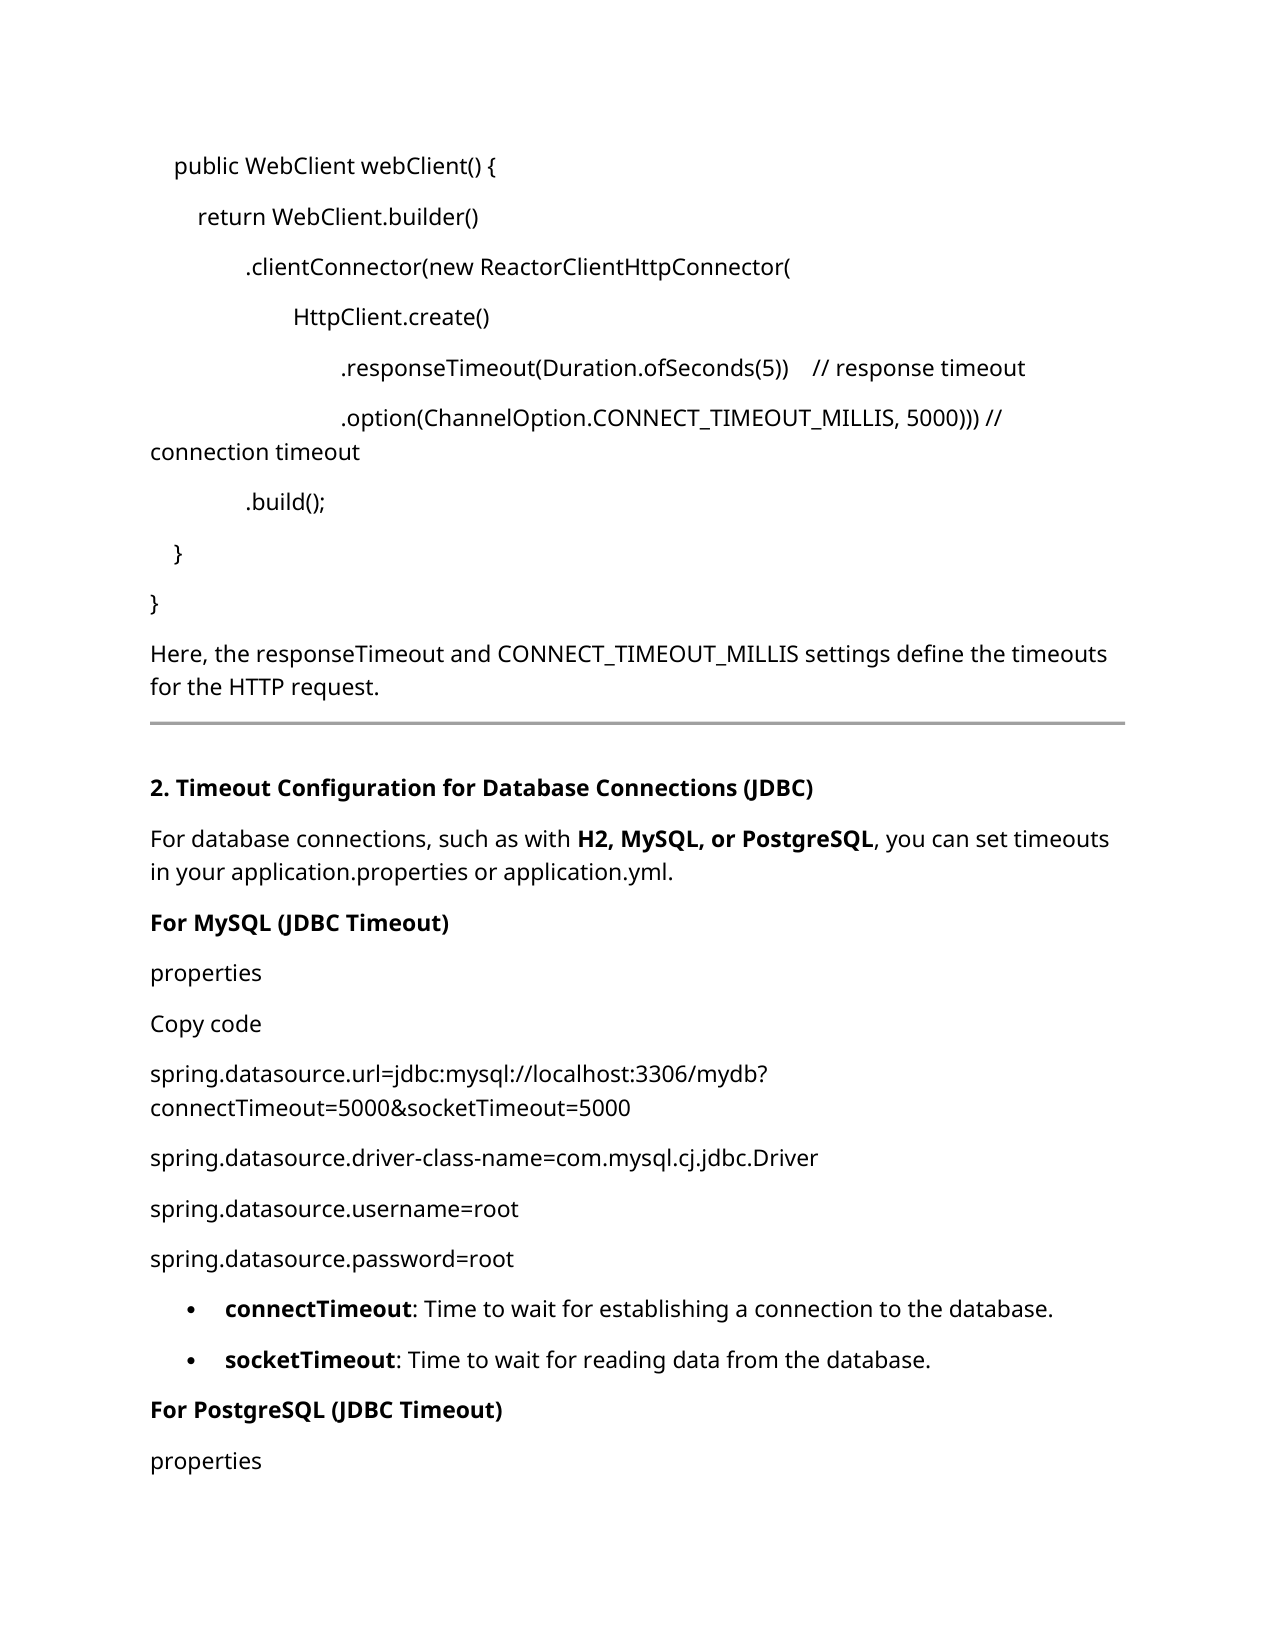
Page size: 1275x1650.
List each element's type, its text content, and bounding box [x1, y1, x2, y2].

list socketTimeout: Time to wait for reading data from the database. [187, 1344, 1125, 1375]
text .responseTimeout(Duration.ofSeconds(5)) // response timeout [150, 352, 1125, 383]
text spring.datasource.url=jdbc:mysql://localhost:3306/mydb?connectTimeout=5000&socketTimeout=5000 [150, 1058, 1125, 1123]
text public WebClient webClient() { [150, 150, 1125, 181]
text } [150, 537, 1125, 568]
text Here, the responseTimeout and CONNECT_TIMEOUT_MILLIS settings define the timeouts for the HTTP request. [150, 637, 1125, 702]
text HttpClient.create() [150, 301, 1125, 332]
text Copy code [150, 1007, 1125, 1039]
text For MySQL (JDBC Timeout) [150, 907, 1125, 938]
text For PostgreSQL (JDBC Timeout) [150, 1394, 1125, 1425]
text spring.datasource.driver-class-name=com.mysql.cj.jdbc.Driver [150, 1142, 1125, 1173]
text return WebClient.builder() [150, 200, 1125, 232]
text .clientConnector(new ReactorClientHttpConnector( [150, 251, 1125, 282]
text properties [150, 957, 1125, 988]
text spring.datasource.password=root [150, 1243, 1125, 1274]
text .option(ChannelOption.CONNECT_TIMEOUT_MILLIS, 5000))) // connection timeout [150, 402, 1125, 467]
text spring.datasource.username=root [150, 1192, 1125, 1224]
text 2. Timeout Configuration for Database Connections (JDBC) [150, 772, 1125, 803]
text .build(); [150, 486, 1125, 517]
text For database connections, such as with H2, MySQL, or PostgreSQL, you can set timeouts in your application.properties or application.yml. [150, 822, 1125, 887]
text } [150, 587, 1125, 618]
text properties [150, 1444, 1125, 1476]
list connectTimeout: Time to wait for establishing a connection to the database. [187, 1293, 1125, 1324]
